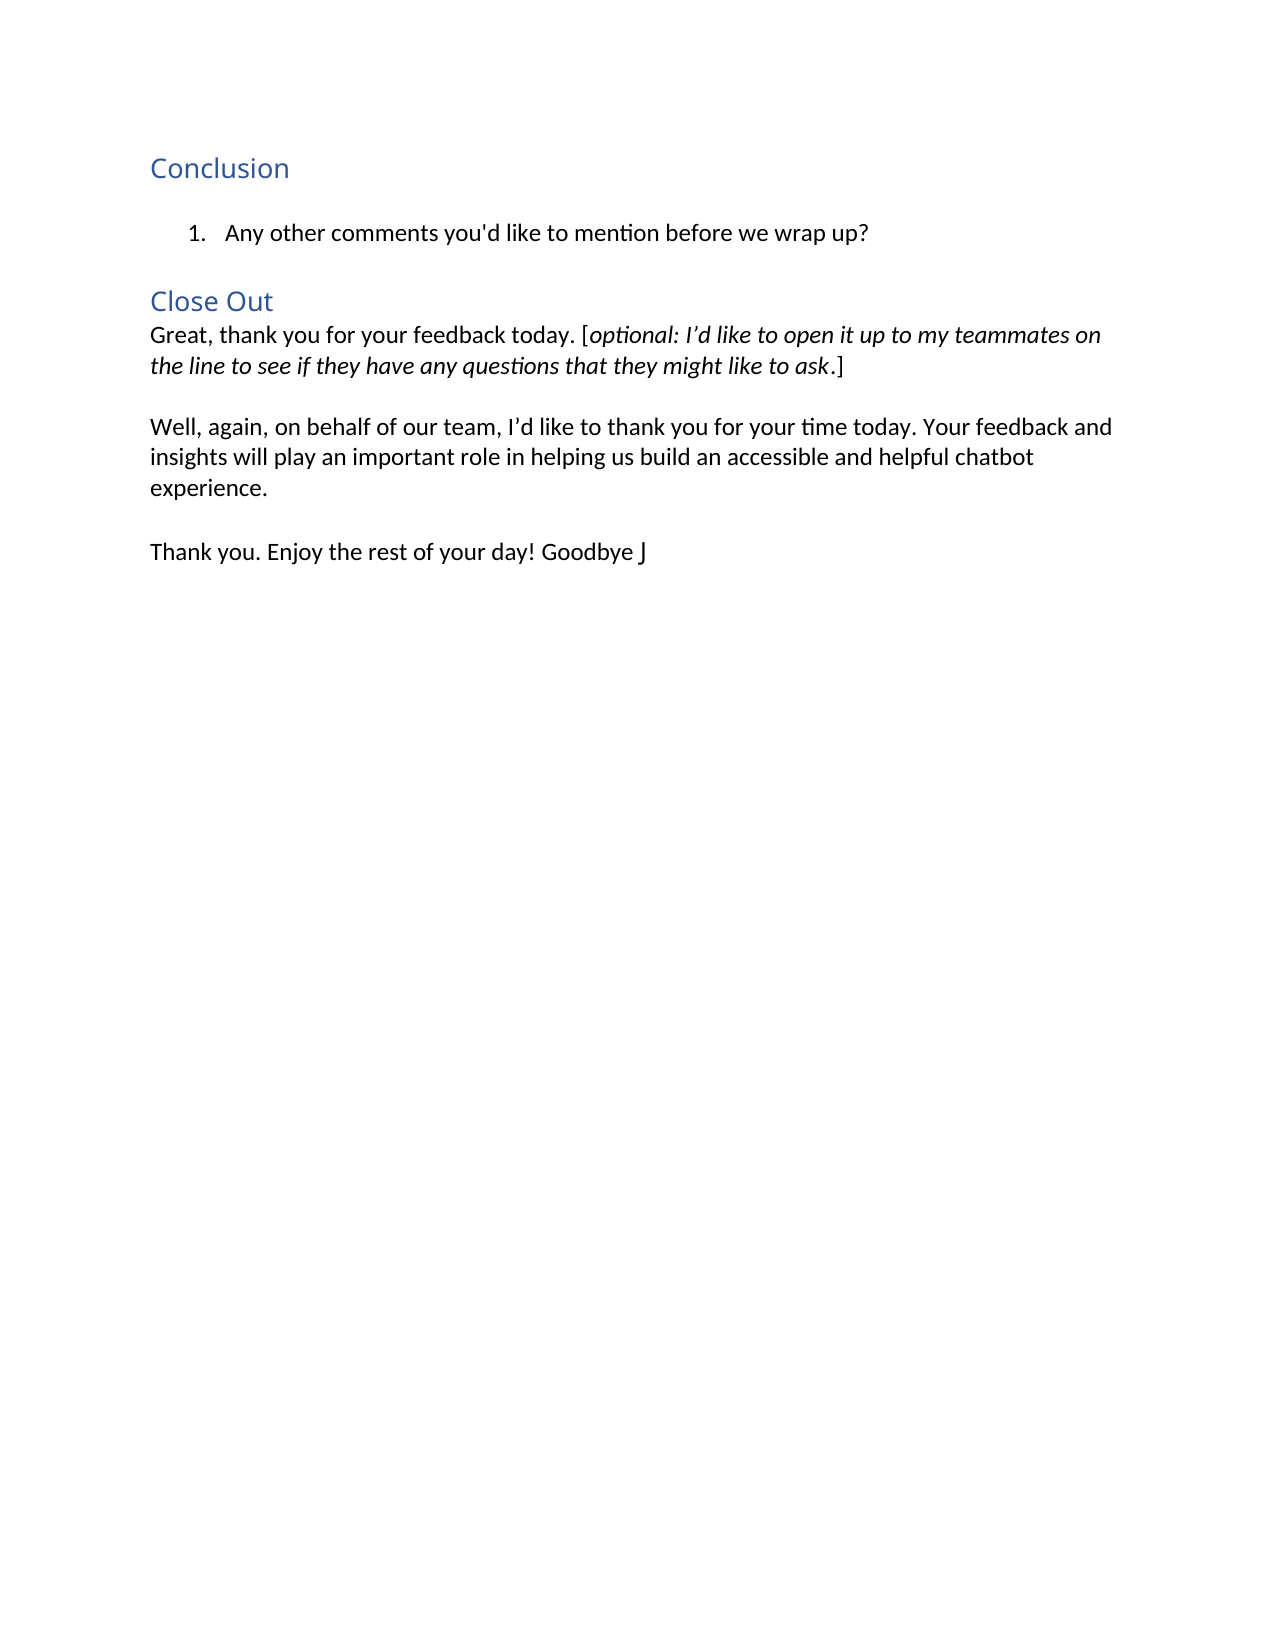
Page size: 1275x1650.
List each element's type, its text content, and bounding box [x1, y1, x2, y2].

subtitle Conclusion [150, 150, 1125, 187]
text Thank you. Enjoy the rest of your day! Goodbye J [150, 533, 1125, 567]
list Any other comments you'd like to mention before we wrap up? [187, 217, 1125, 278]
subtitle Close Out [150, 283, 1125, 319]
text Great, thank you for your feedback today. [optional: I’d like to open it up to my teammates on the line to see if they have any questions that they might like to ask.] [150, 319, 1125, 381]
text Well, again, on behalf of our team, I’d like to thank you for your time today. Your feedback and insights will play an important role in helping us build an accessible and helpful chatbot experience. [150, 411, 1125, 503]
